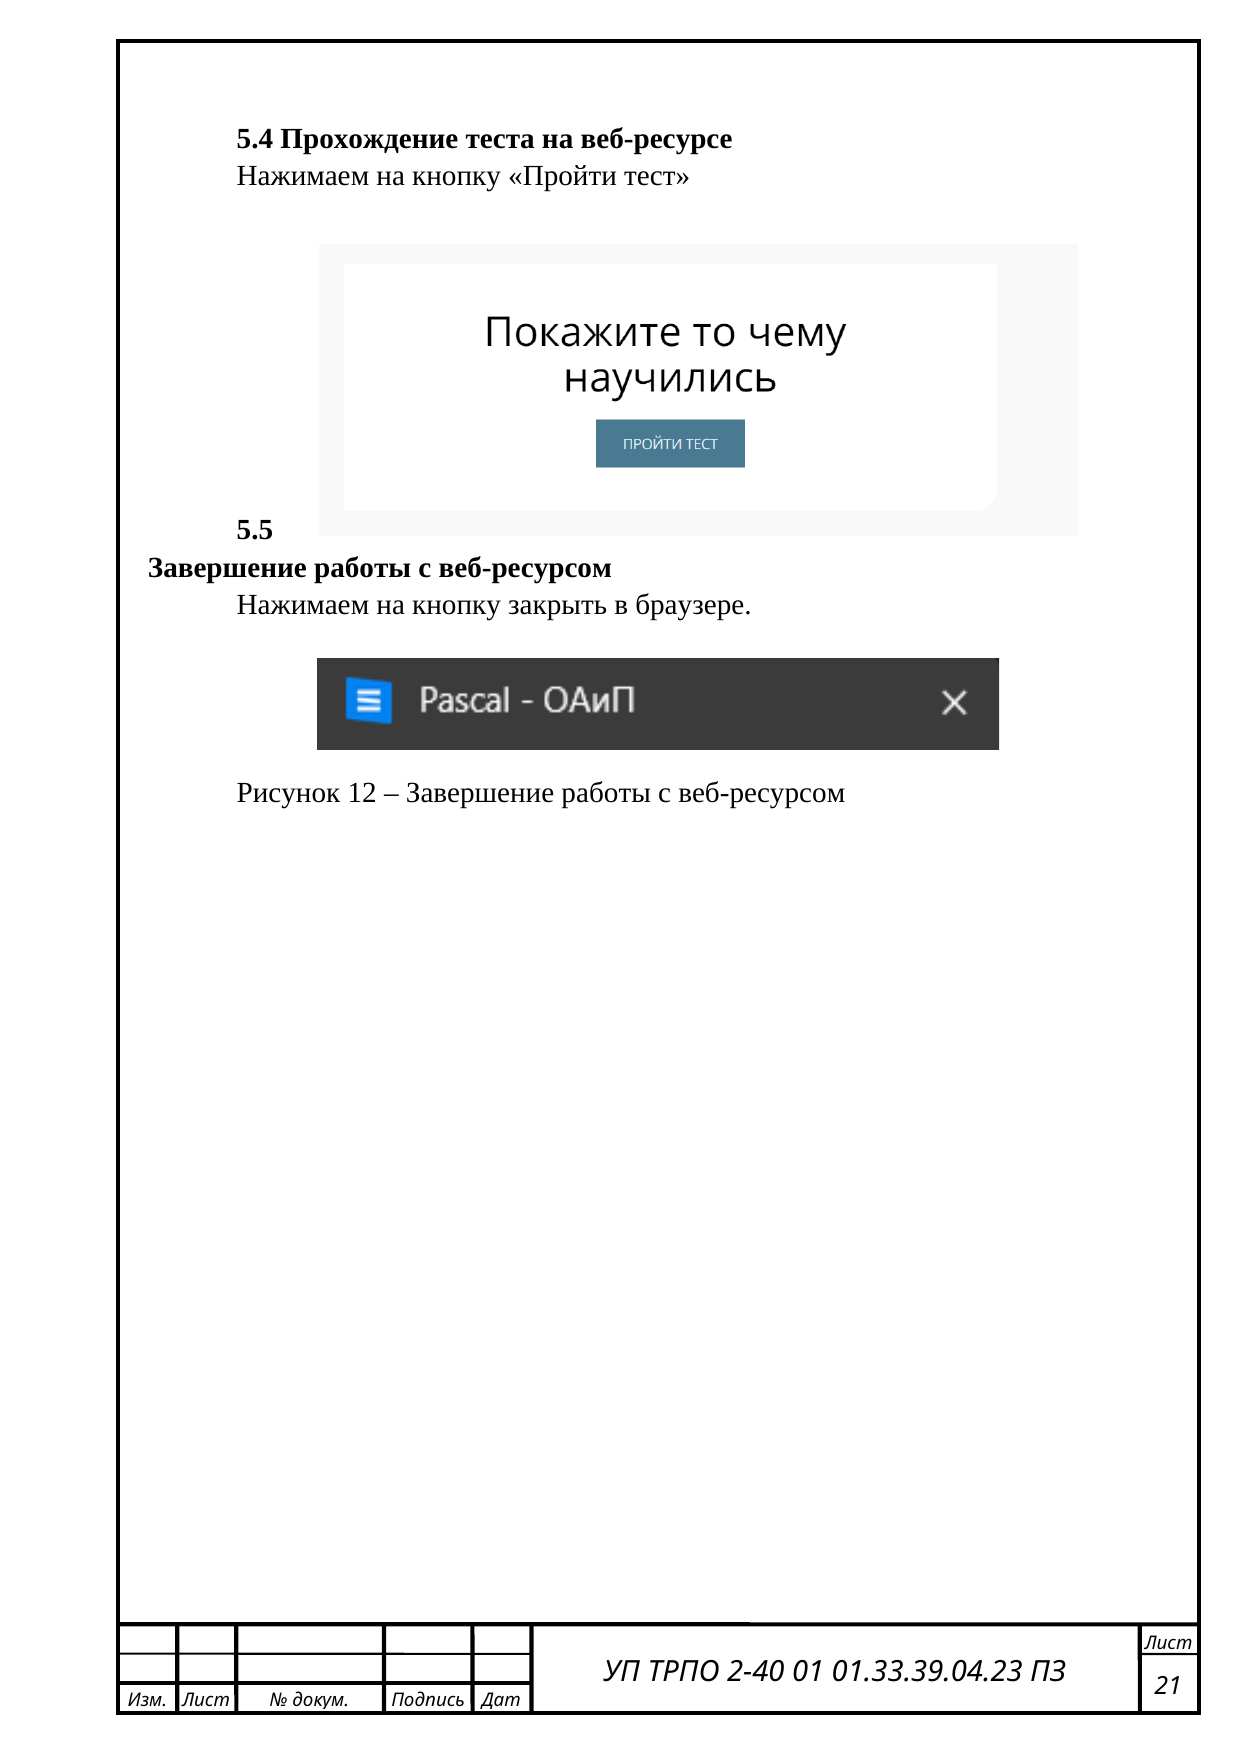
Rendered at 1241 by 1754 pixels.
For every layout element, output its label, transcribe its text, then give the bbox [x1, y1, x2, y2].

text Нажимаем на кнопку закрыть в браузере. [148, 585, 1181, 622]
text Рисунок 12 – Завершение работы с веб-ресурсом [148, 772, 1181, 810]
text 5.4 Прохождение теста на веб-ресурсе [148, 118, 1181, 156]
picture [317, 658, 1000, 750]
text 5.5 Завершение работы с веб-ресурсом [148, 510, 1181, 585]
picture [318, 244, 1079, 536]
text Нажимаем на кнопку «Пройти тест» [148, 156, 1181, 193]
